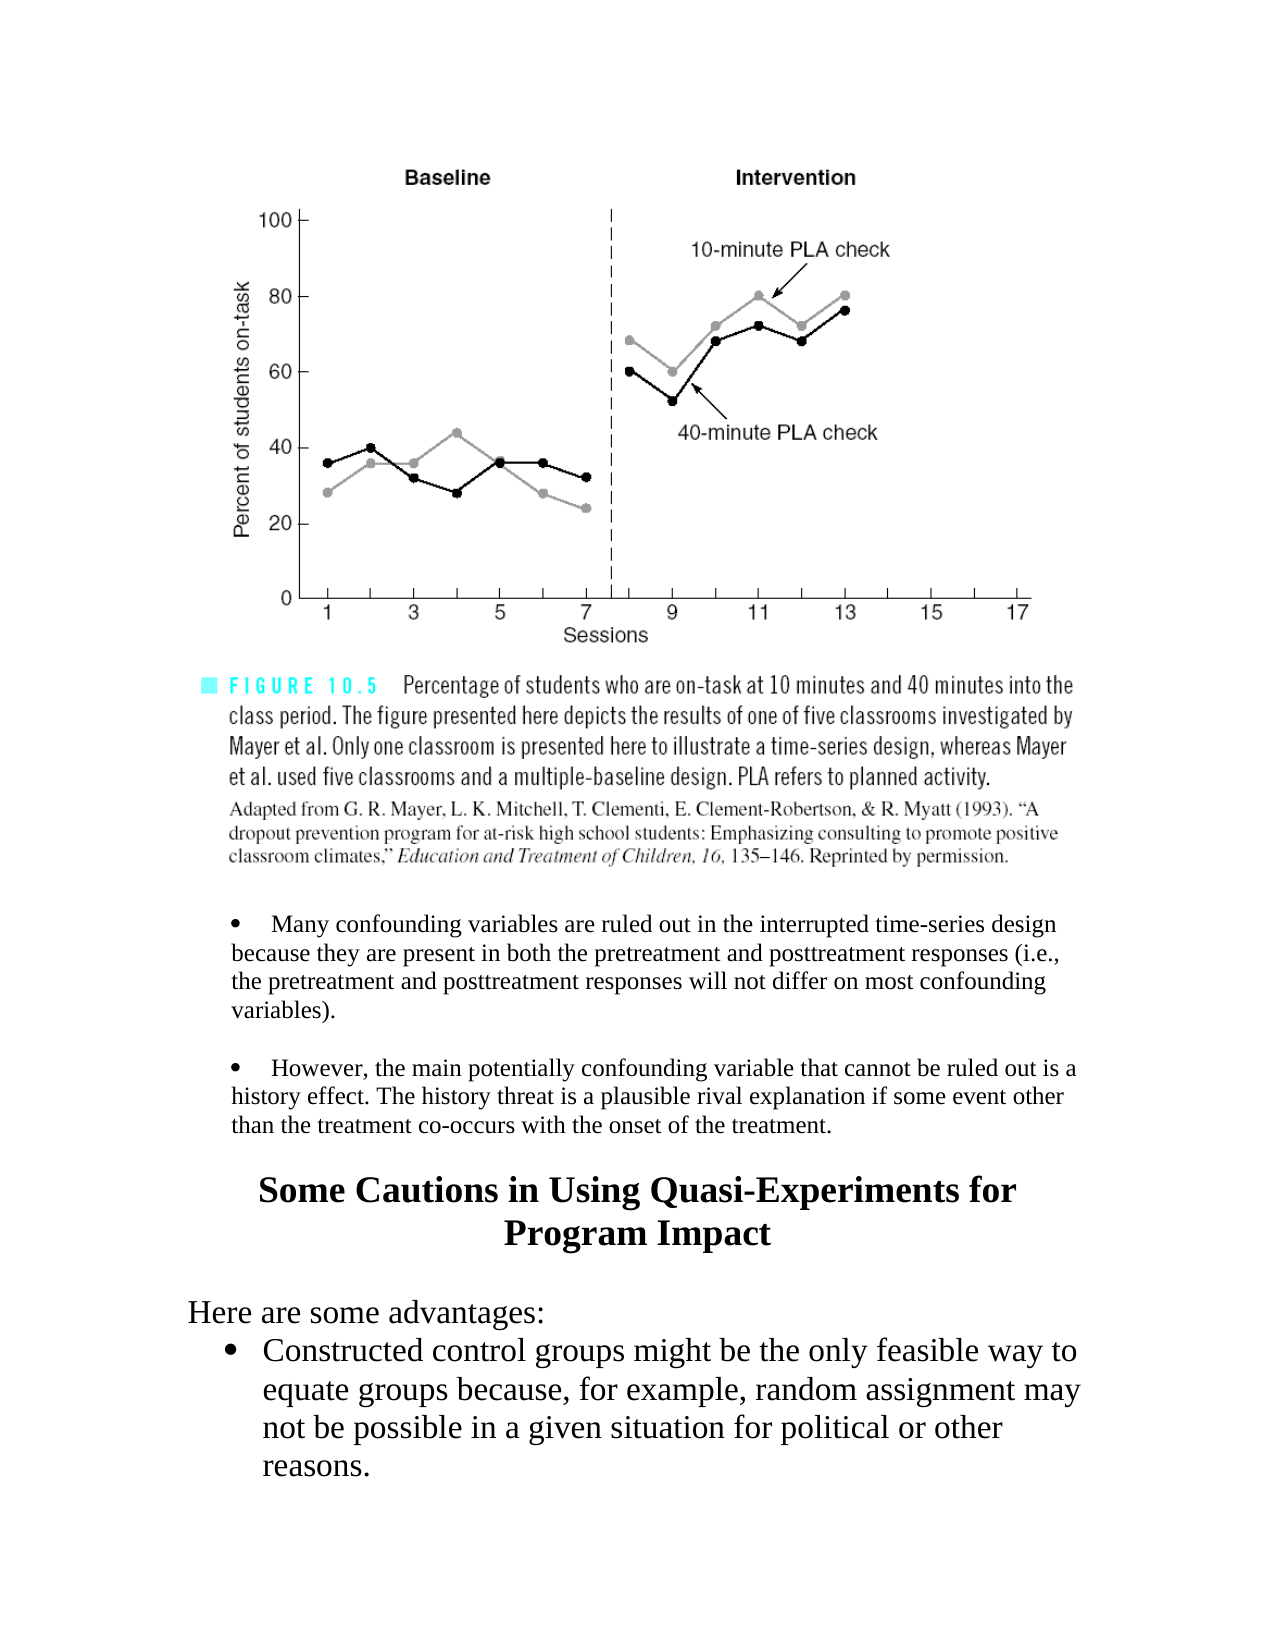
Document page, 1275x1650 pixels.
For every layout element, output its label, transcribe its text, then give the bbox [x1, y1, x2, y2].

text Some Cautions in Using Quasi-Experiments for Program Impact [187, 1168, 1087, 1254]
picture [187, 150, 1087, 881]
text  However, the main potentially confounding variable that cannot be ruled out is a history effect. The history threat is a plausible rival explanation if some event other than the treatment co-occurs with the onset of the treatment. [231, 1053, 1087, 1139]
text Here are some advantages: [187, 1292, 1087, 1331]
list Constructed control groups might be the only feasible way to equate groups because, for example, random assignment may not be possible in a given situation for political or other reasons. [225, 1331, 1087, 1484]
text  Many confounding variables are ruled out in the interrupted time-series design because they are present in both the pretreatment and posttreatment responses (i.e., the pretreatment and posttreatment responses will not differ on most confounding variables). [231, 909, 1087, 1024]
